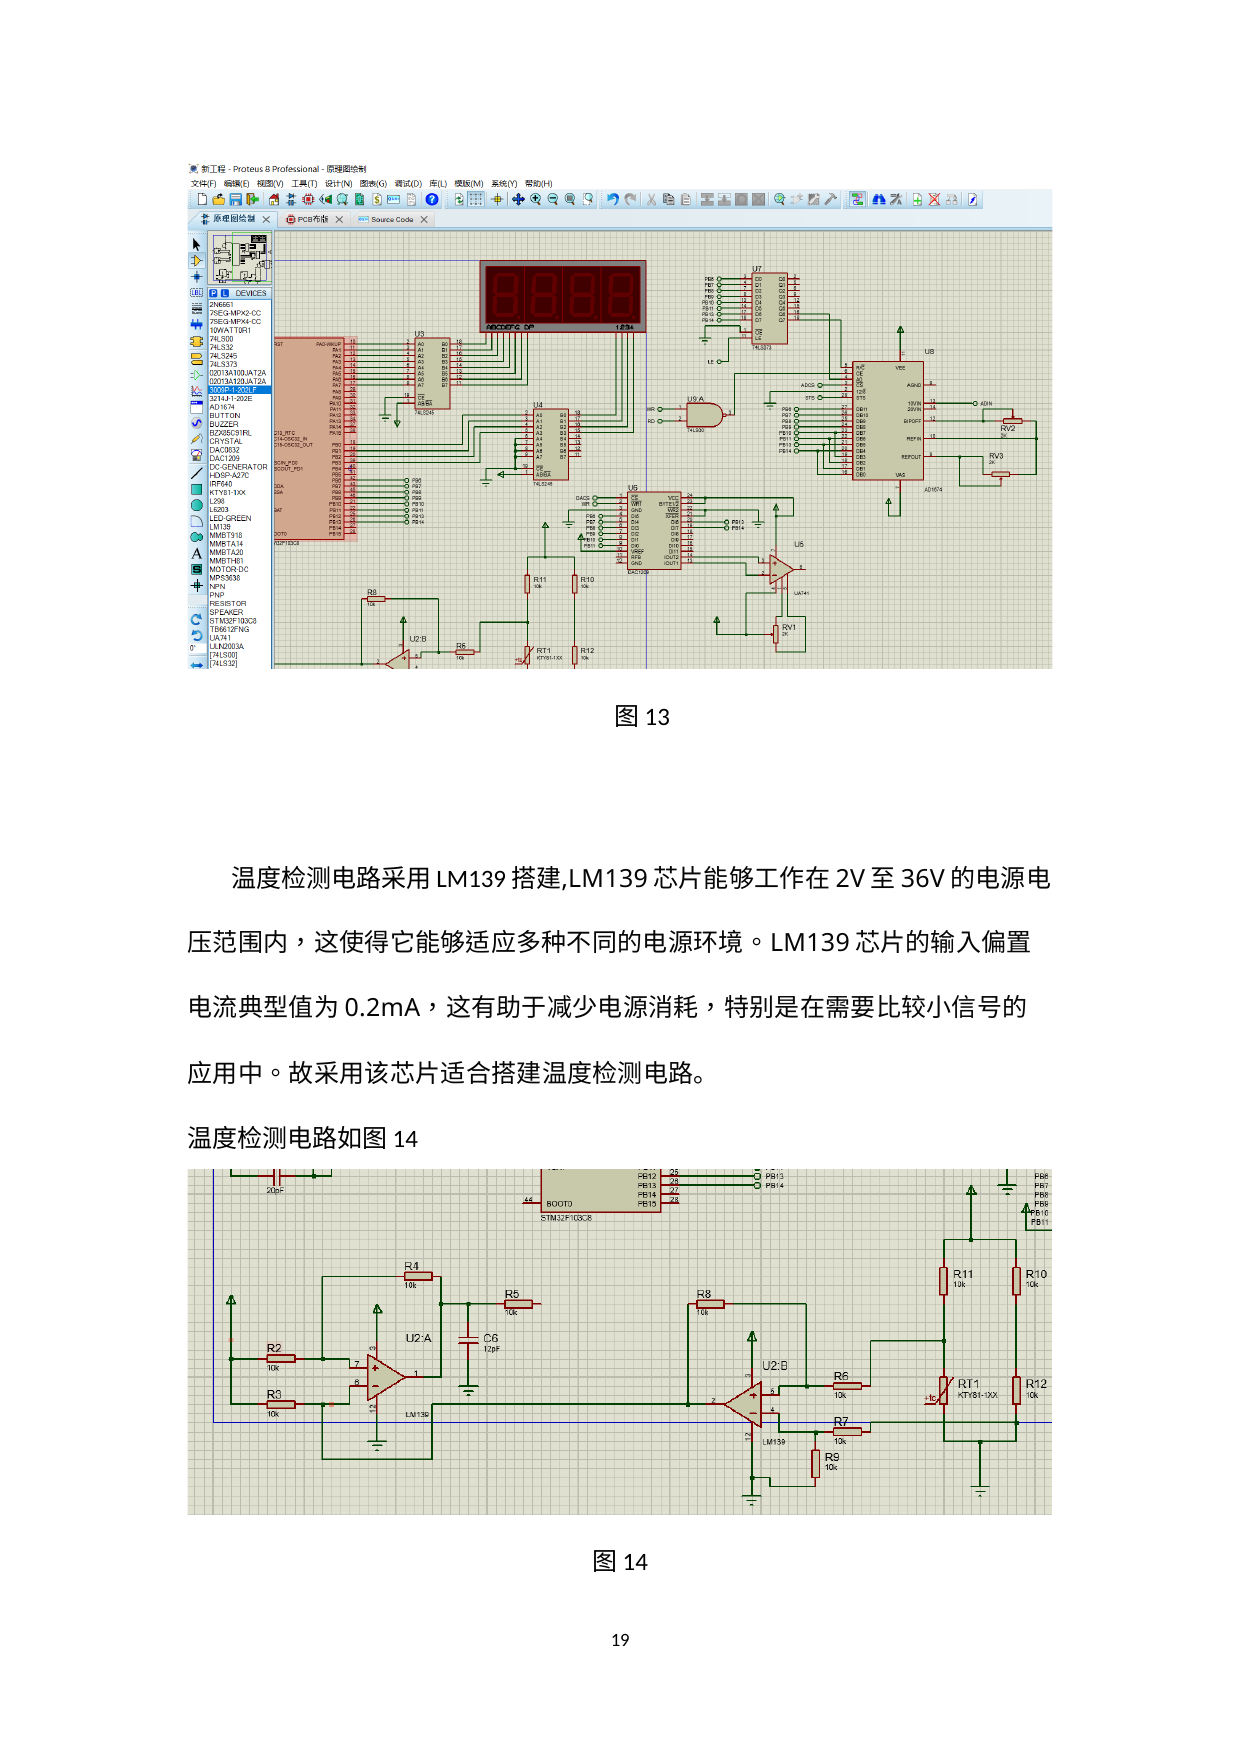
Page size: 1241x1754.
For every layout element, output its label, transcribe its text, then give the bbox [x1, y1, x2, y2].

list 温度检测电路如图14 [187, 1104, 1053, 1169]
list 图13 [187, 682, 1053, 747]
list 图14 [187, 1527, 1053, 1592]
list 温度检测电路采用LM139搭建,LM139芯片能够工作在2V至36V的电源电压范围内，这使得它能够适应多种不同的电源环境。LM139芯片的输入偏置电流典型值为0.2mA，这有助于减少电源消耗，特别是在需要比较小信号的应用中。故采用该芯片适合搭建温度检测电路。 [187, 844, 1053, 1104]
picture [187, 162, 1053, 669]
picture [187, 1169, 1052, 1515]
